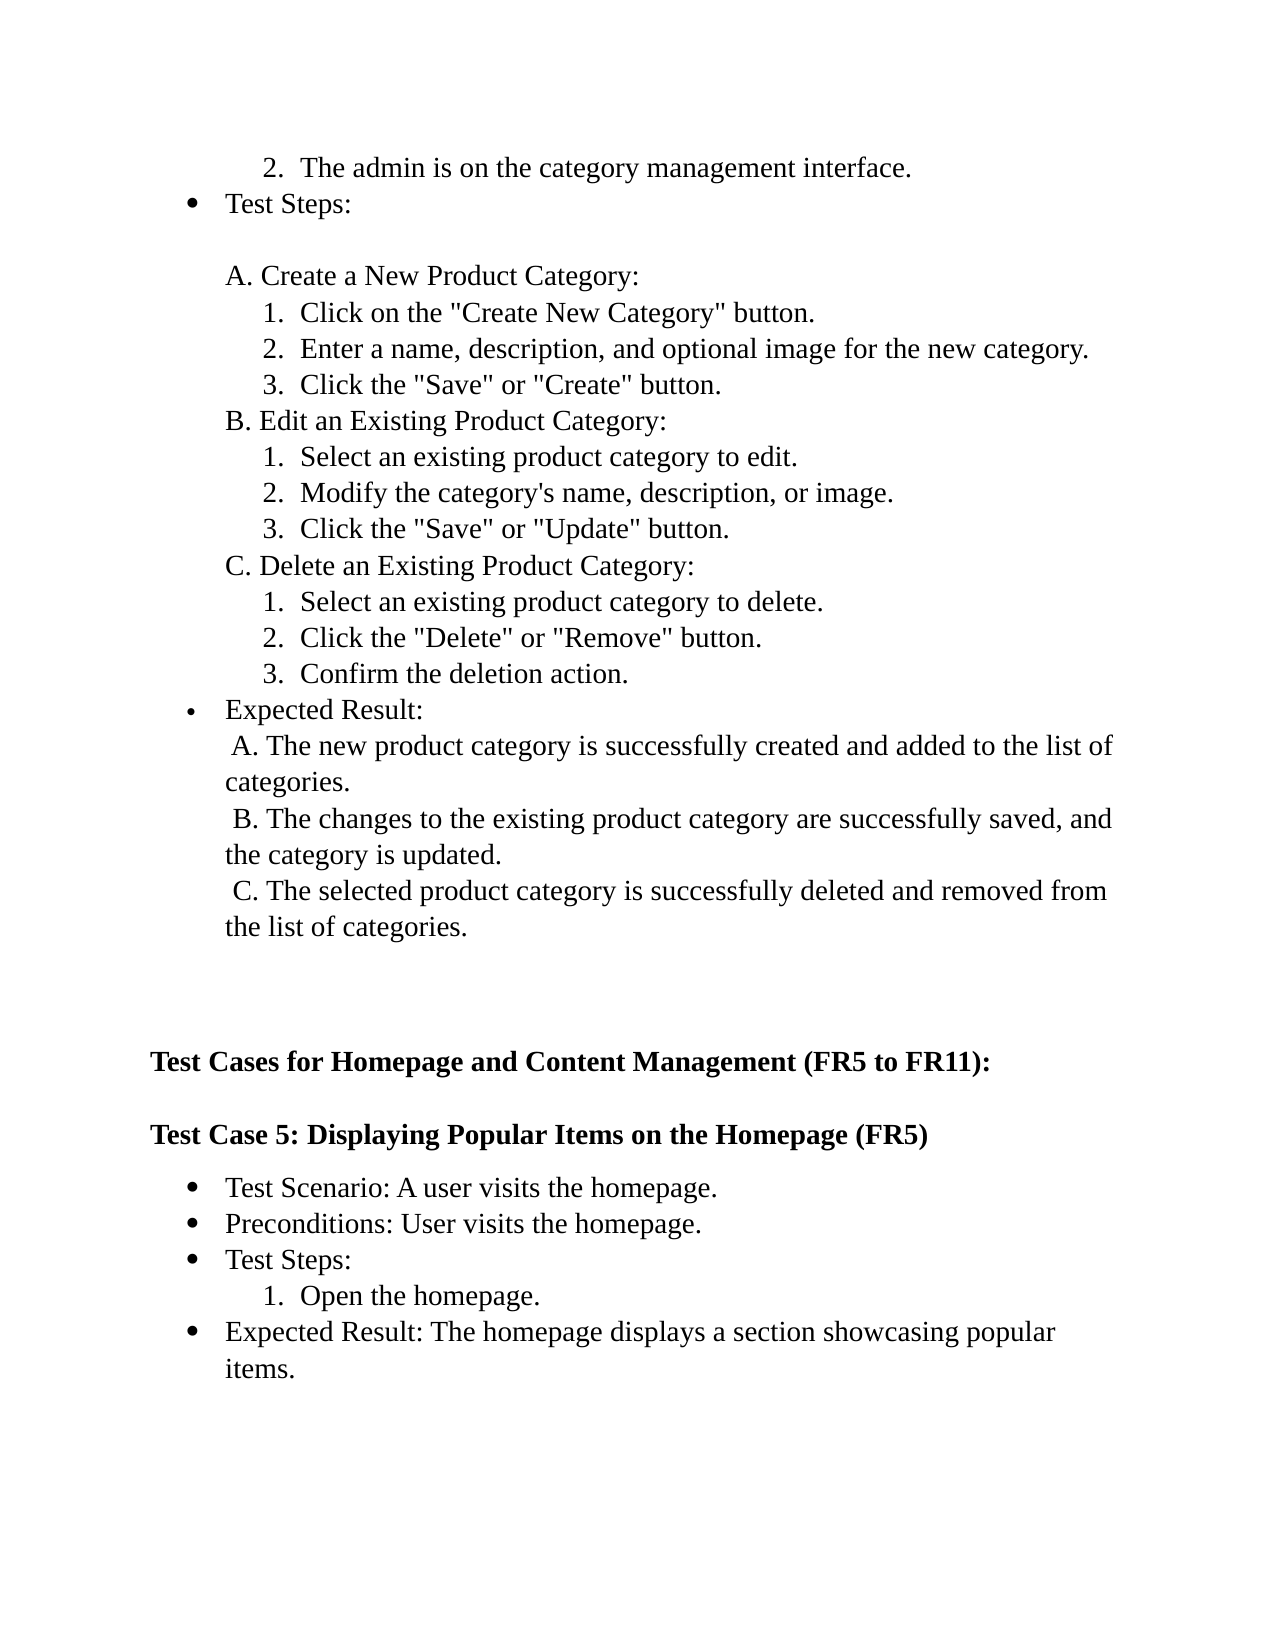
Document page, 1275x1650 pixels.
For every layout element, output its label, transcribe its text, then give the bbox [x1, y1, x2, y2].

list Expected Result: The homepage displays a section showcasing popular items. [187, 1314, 1125, 1487]
list Click the "Save" or "Create" button. [262, 367, 1125, 401]
list Confirm the deletion action. [262, 656, 1125, 690]
list Click the "Save" or "Update" button. [262, 512, 1125, 545]
list Open the homepage. [262, 1278, 1125, 1312]
list Enter a name, description, and optional image for the new category. [262, 331, 1125, 364]
list B. Edit an Existing Product Category: [225, 403, 1125, 437]
list Select an existing product category to delete. [262, 584, 1125, 617]
list Expected Result: A. The new product category is successfully created and added to the list of categories. B. The changes to the existing product category are successfully saved, and the category is updated. C. The selected product category is successfully deleted and removed from the list of categories. [187, 692, 1125, 943]
list C. Delete an Existing Product Category: [225, 548, 1125, 581]
list Select an existing product category to edit. [262, 439, 1125, 473]
list Click the "Delete" or "Remove" button. [262, 620, 1125, 653]
list Test Steps: [187, 1242, 1125, 1276]
list The admin is on the category management interface. [262, 150, 1125, 183]
list Click on the "Create New Category" button. [262, 295, 1125, 328]
list Preconditions: User visits the homepage. [187, 1206, 1125, 1239]
list Test Scenario: A user visits the homepage. [187, 1170, 1125, 1203]
list Modify the category's name, description, or image. [262, 475, 1125, 509]
list Test Steps: A. Create a New Product Category: [187, 186, 1125, 292]
text Test Cases for Homepage and Content Management (FR5 to FR11): Test Case 5: Displaying Popular Items on the Homepage (FR5) [150, 1044, 1125, 1150]
